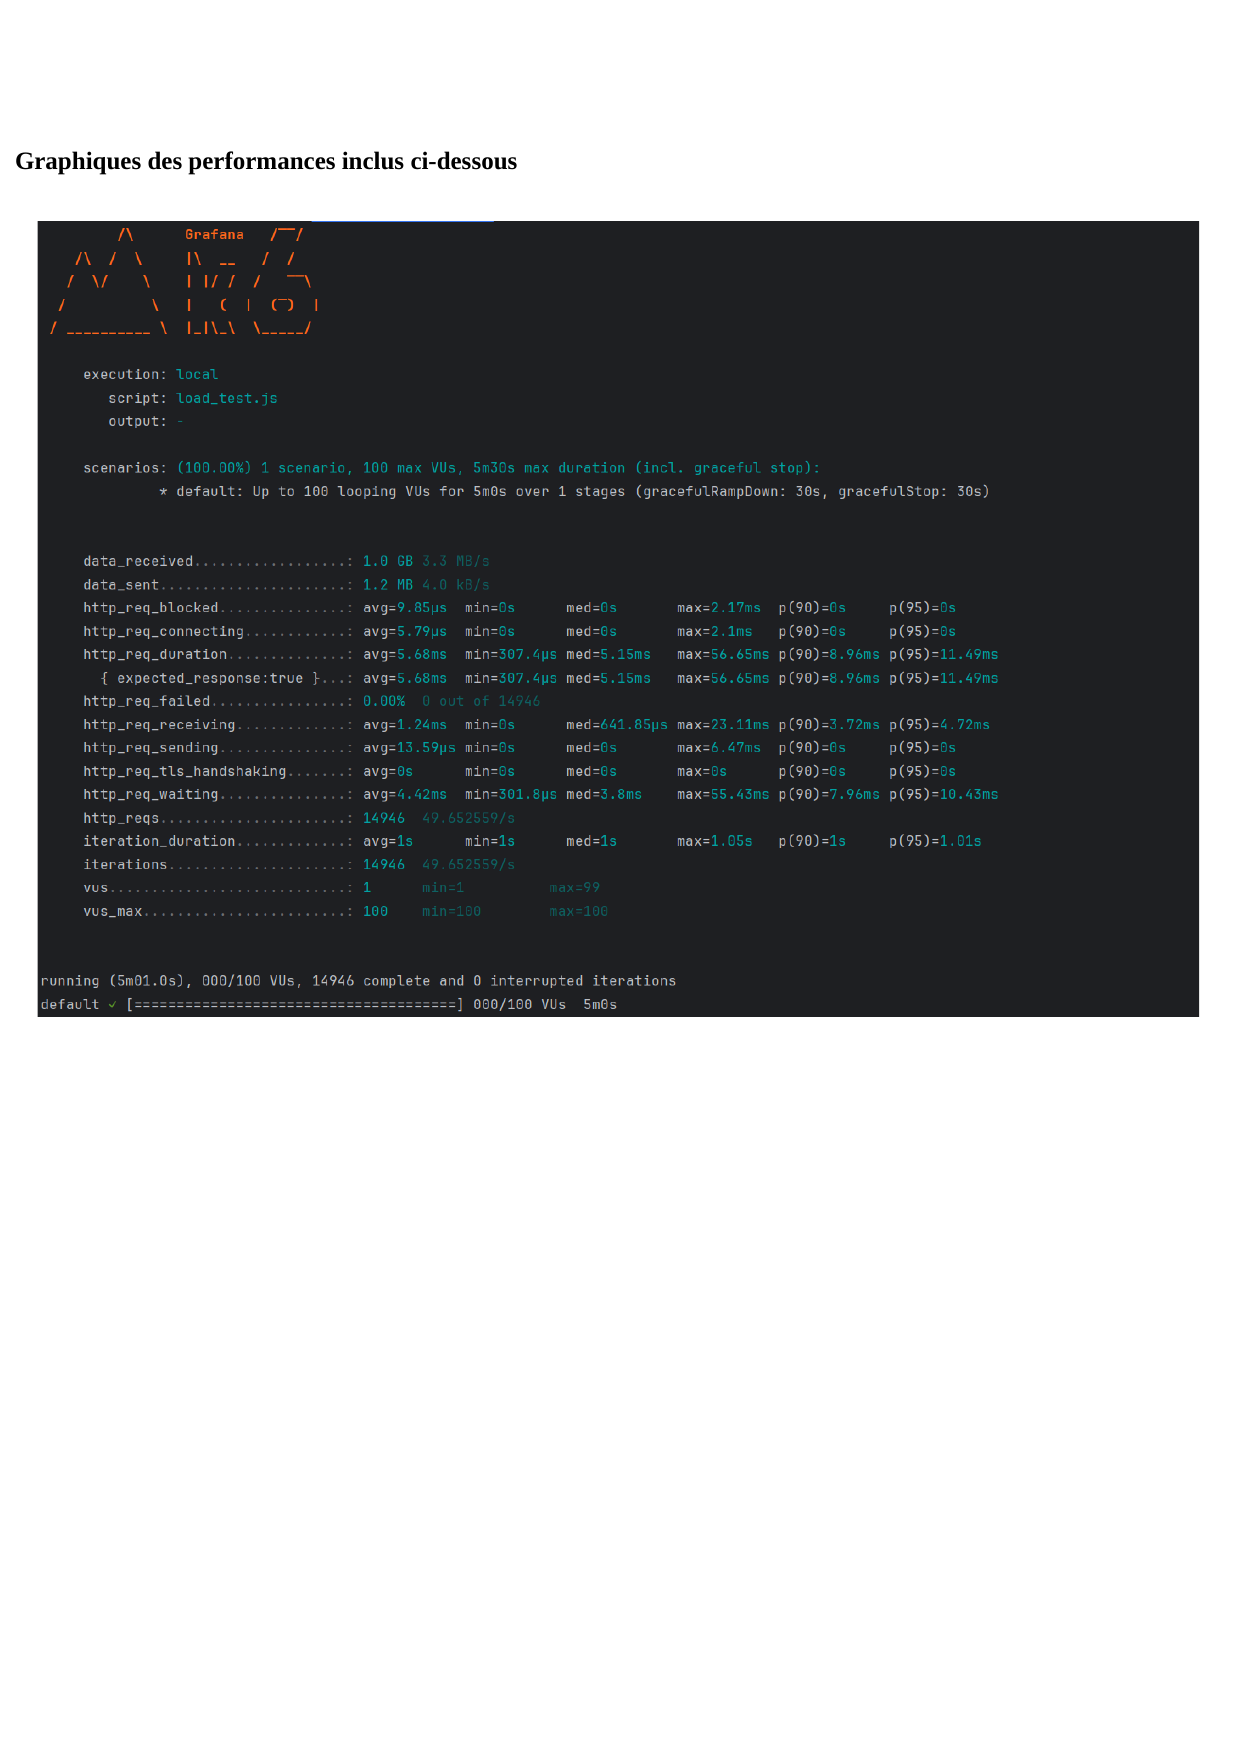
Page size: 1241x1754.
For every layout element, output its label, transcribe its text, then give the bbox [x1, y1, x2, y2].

picture [36, 221, 1200, 1015]
text Graphiques des performances inclus ci-dessous [15, 146, 1181, 174]
